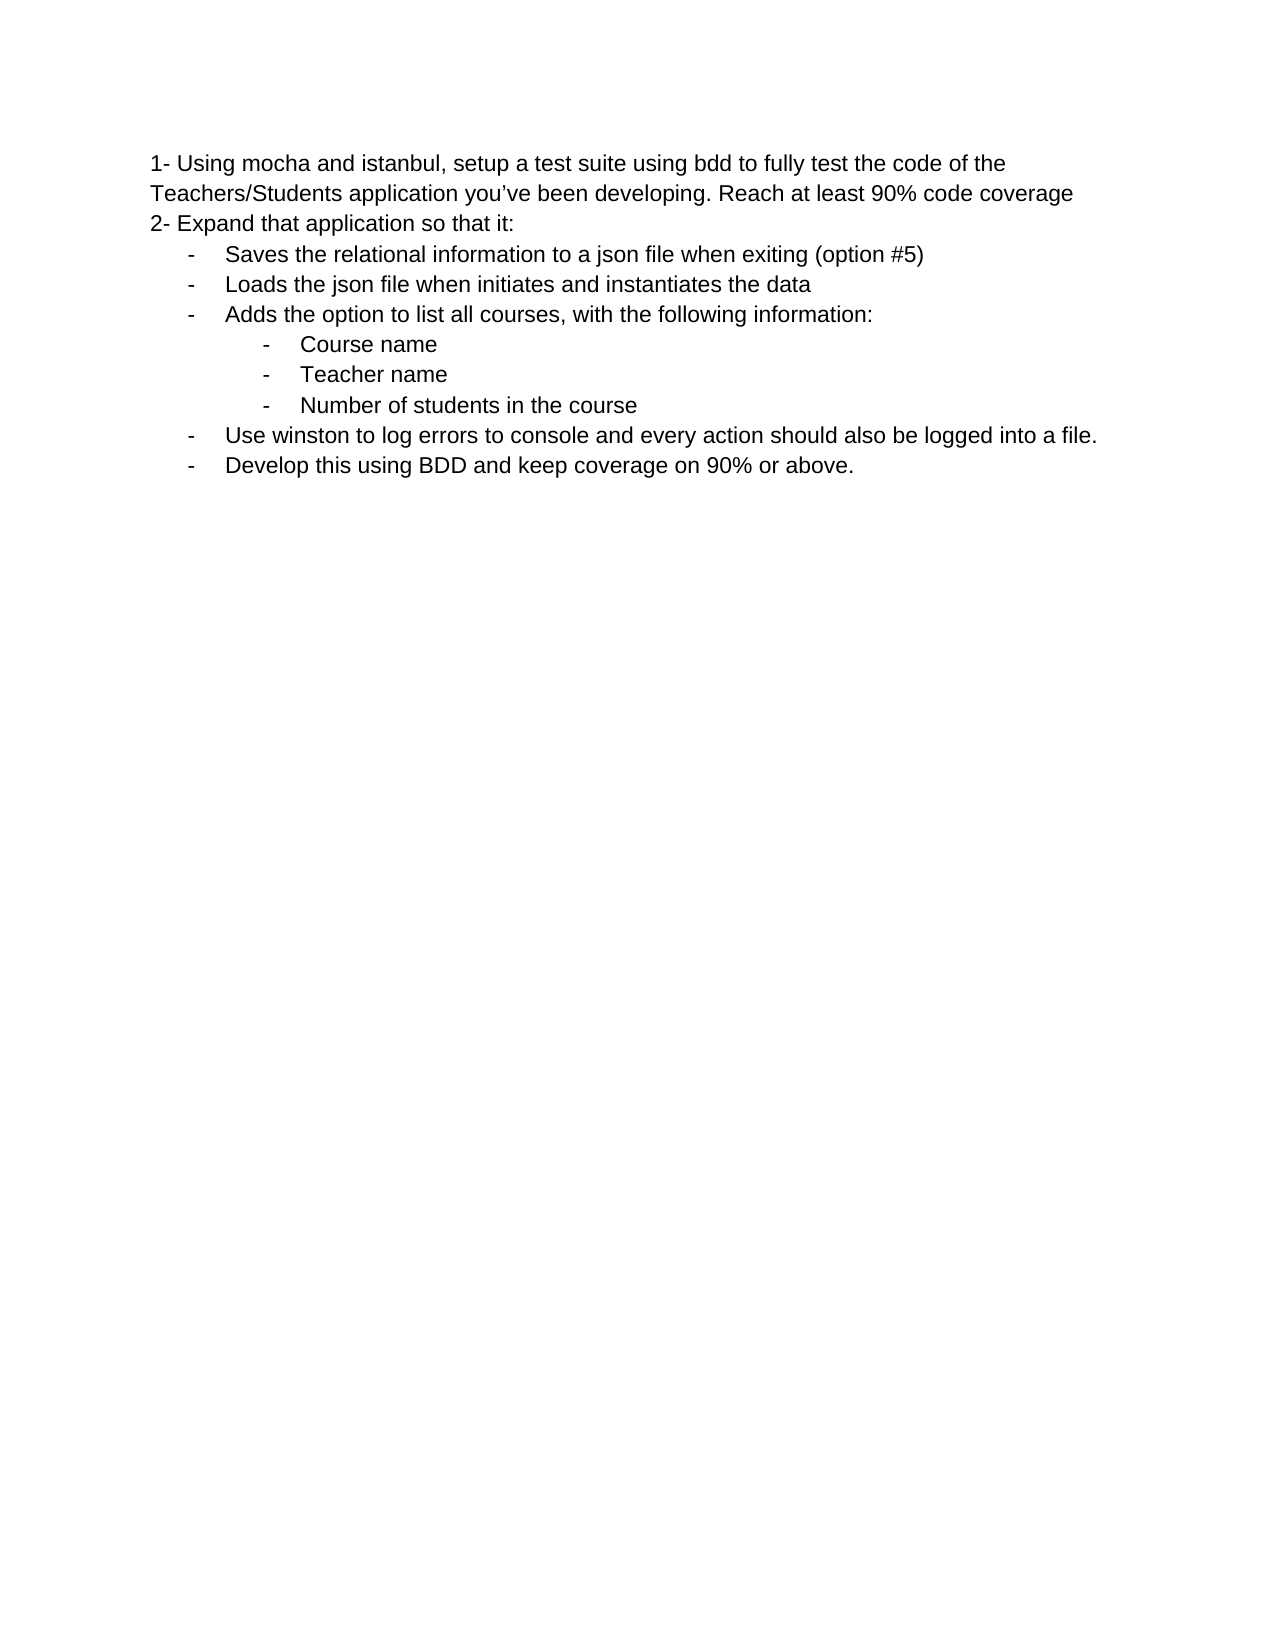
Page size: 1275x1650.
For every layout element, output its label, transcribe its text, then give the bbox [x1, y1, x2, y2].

list Adds the option to list all courses, with the following information: [187, 301, 1125, 327]
list Develop this using BDD and keep coverage on 90% or above. [187, 452, 1125, 478]
list Use winston to log errors to console and every action should also be logged into a file. [187, 422, 1125, 448]
list Saves the relational information to a json file when exiting (option #5) [187, 241, 1125, 267]
text 1- Using mocha and istanbul, setup a test suite using bdd to fully test the code of the Teachers/Students application you’ve been developing. Reach at least 90% code coverage [150, 150, 1125, 207]
list Number of students in the course [262, 392, 1125, 418]
list Loads the json file when initiates and instantiates the data [187, 271, 1125, 297]
list Course name [262, 331, 1125, 358]
list Teacher name [262, 361, 1125, 388]
text 2- Expand that application so that it: [150, 210, 1125, 237]
